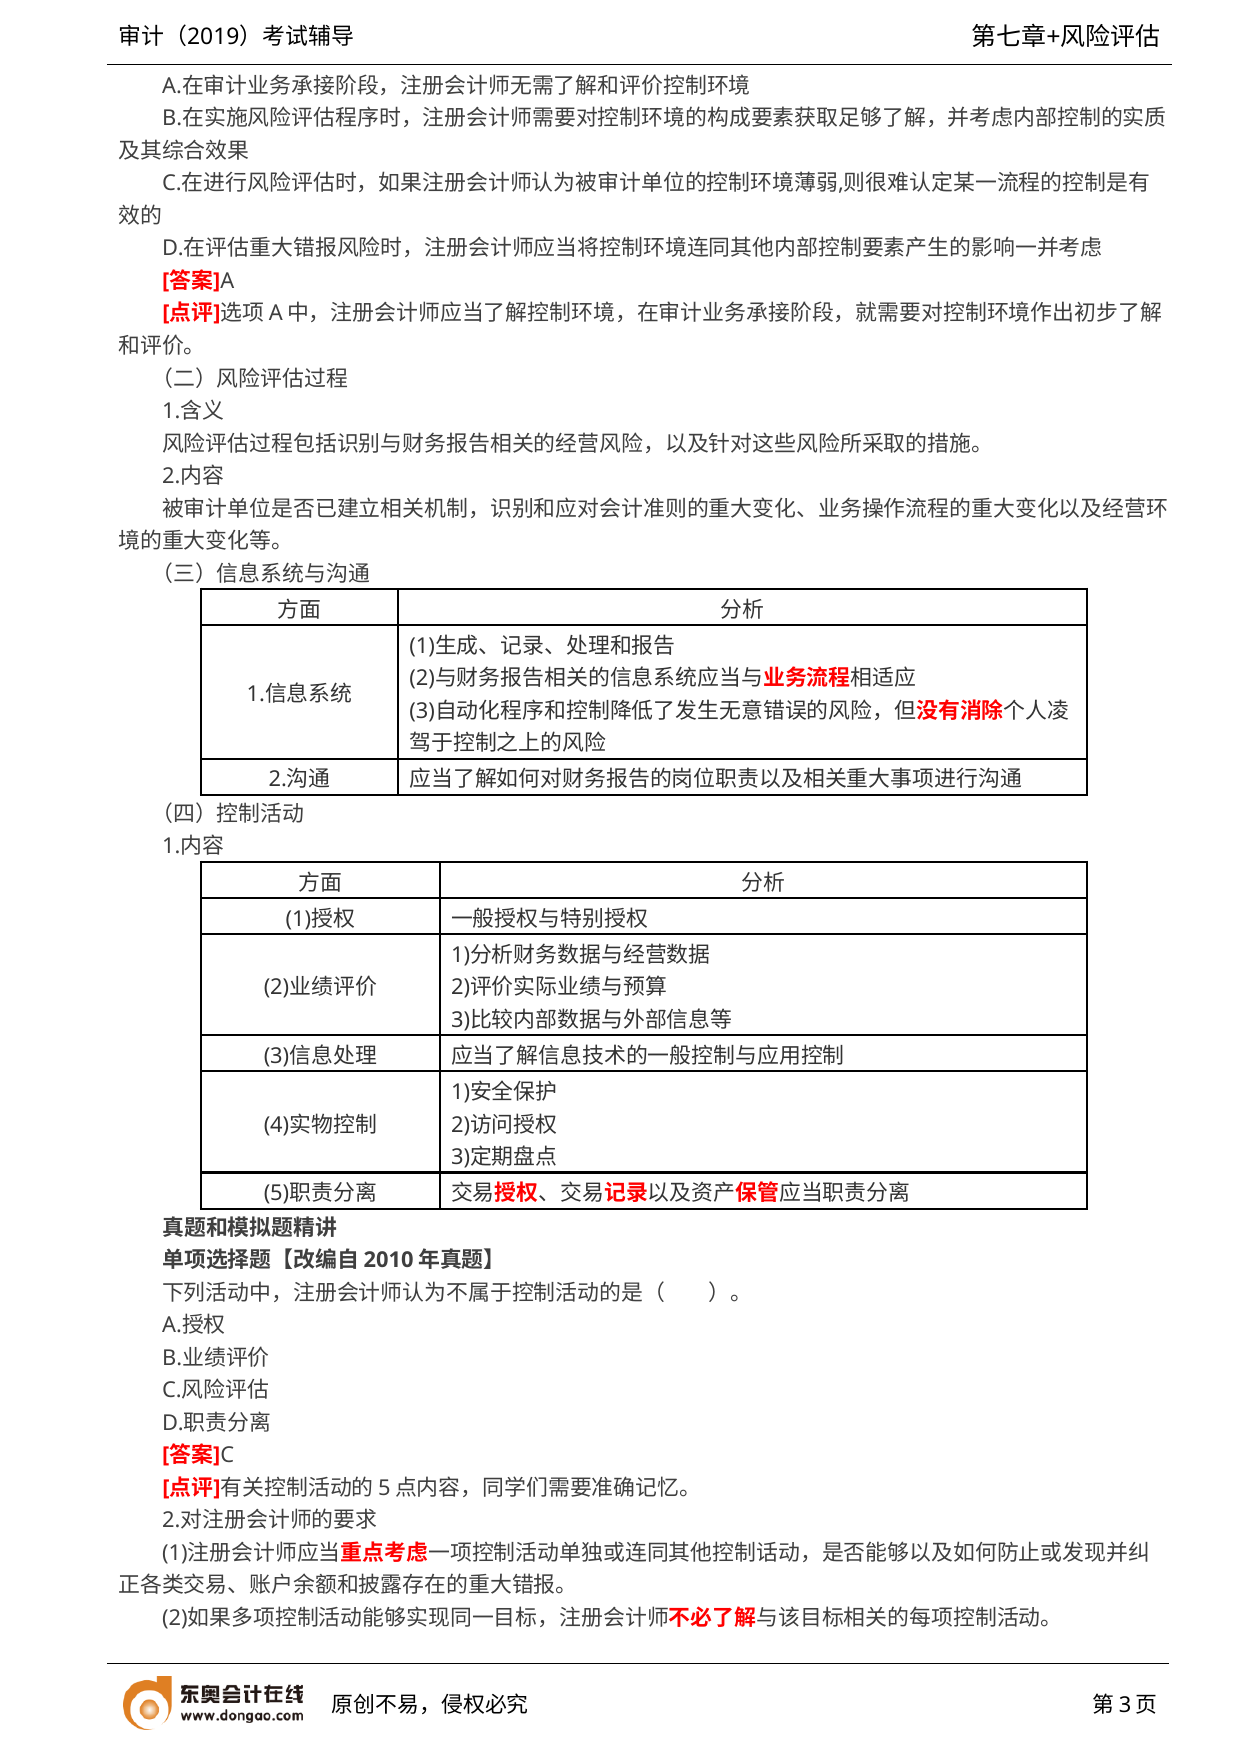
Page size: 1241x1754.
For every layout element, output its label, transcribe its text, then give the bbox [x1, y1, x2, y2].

table_cell 一般授权与特别授权 [441, 899, 1086, 933]
table_header 分析 [441, 863, 1086, 897]
table_cell 1)分析财务数据与经营数据 2)评价实际业绩与预算 3)比较内部数据与外部信息等 [441, 935, 1086, 1034]
table_header 方面 [202, 863, 439, 897]
table_header 方面 [202, 590, 397, 624]
table_cell 1.信息系统 [202, 626, 397, 757]
text 单项选择题【改编自2010年真题】 [118, 1242, 1169, 1274]
table_cell (5)职责分离 [202, 1174, 439, 1207]
picture [118, 1675, 308, 1731]
table_cell 应当了解信息技术的一般控制与应用控制 [441, 1036, 1086, 1070]
text （三）信息系统与沟通 [118, 555, 1169, 588]
text （二）风险评估过程 [118, 360, 1169, 393]
text (1)注册会计师应当重点考虑一项控制活动单独或连同其他控制话动，是否能够以及如何防止或发现并纠正各类交易、账户余额和披露存在的重大错报。 [118, 1534, 1169, 1599]
table_cell (1)生成、记录、处理和报告 (2)与财务报告相关的信息系统应当与业务流程相适应 (3)自动化程序和控制降低了发生无意错误的风险，但没有消除个人凌驾于控制之上的风险 [399, 626, 1086, 757]
text 1.含义 [118, 393, 1169, 425]
text 1.内容 [118, 828, 1169, 861]
text [点评]有关控制活动的5点内容，同学们需要准确记忆。 [118, 1469, 1169, 1502]
table_cell 2.沟通 [202, 760, 397, 793]
text (2)如果多项控制活动能够实现同一目标，注册会计师不必了解与该目标相关的每项控制活动。 [118, 1599, 1169, 1632]
text B.业绩评价 [118, 1339, 1169, 1372]
text 下列活动中，注册会计师认为不属于控制活动的是（ ）。 [118, 1274, 1169, 1307]
text 2.内容 [118, 458, 1169, 490]
text D.在评估重大错报风险时，注册会计师应当将控制环境连同其他内部控制要素产生的影响一并考虑 [118, 230, 1169, 263]
text 风险评估过程包括识别与财务报告相关的经营风险，以及针对这些风险所采取的措施。 [118, 425, 1169, 458]
text D.职责分离 [118, 1404, 1169, 1437]
text 真题和模拟题精讲 [118, 1209, 1169, 1242]
table_cell (1)授权 [202, 899, 439, 933]
text A.授权 [118, 1307, 1169, 1339]
table_cell (2)业绩评价 [202, 935, 439, 1034]
table_cell 应当了解如何对财务报告的岗位职责以及相关重大事项进行沟通 [399, 760, 1086, 793]
table_cell (3)信息处理 [202, 1036, 439, 1070]
text [点评]选项A中，注册会计师应当了解控制环境，在审计业务承接阶段，就需要对控制环境作出初步了解和评价。 [118, 295, 1169, 360]
text B.在实施风险评估程序时，注册会计师需要对控制环境的构成要素获取足够了解，并考虑内部控制的实质及其综合效果 [118, 100, 1169, 165]
table_cell 1)安全保护 2)访问授权 3)定期盘点 [441, 1072, 1086, 1171]
text 被审计单位是否已建立相关机制，识别和应对会计准则的重大变化、业务操作流程的重大变化以及经营环境的重大变化等。 [118, 490, 1169, 555]
text [答案]A [118, 263, 1169, 295]
text （四）控制活动 [118, 796, 1169, 828]
table_header 分析 [399, 590, 1086, 624]
text 2.对注册会计师的要求 [118, 1502, 1169, 1534]
text [答案]C [118, 1437, 1169, 1469]
table_cell (4)实物控制 [202, 1072, 439, 1171]
text C.在进行风险评估时，如果注册会计师认为被审计单位的控制环境薄弱,则很难认定某一流程的控制是有效的 [118, 165, 1169, 230]
table_cell 交易授权、交易记录以及资产保管应当职责分离 [441, 1174, 1086, 1207]
text C.风险评估 [118, 1372, 1169, 1404]
text A.在审计业务承接阶段，注册会计师无需了解和评价控制环境 [118, 68, 1169, 100]
